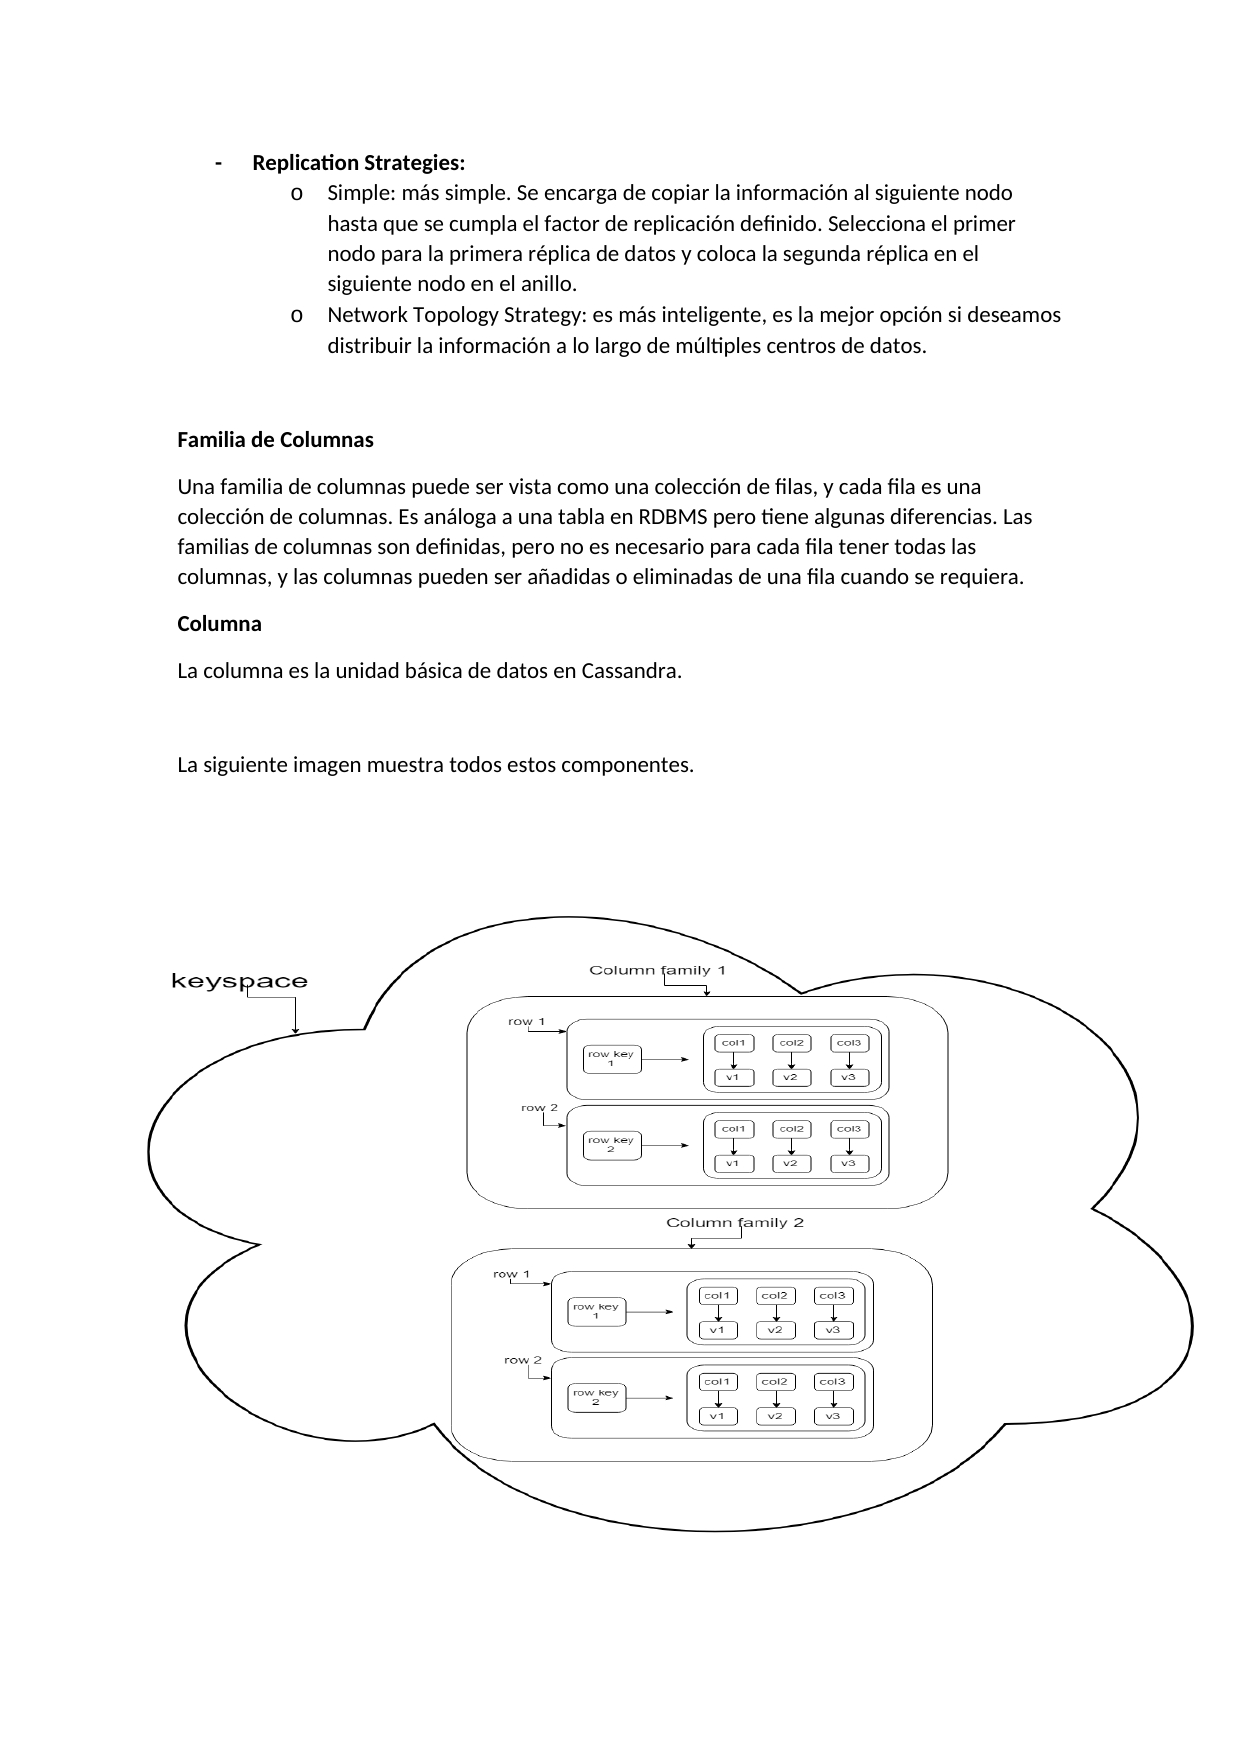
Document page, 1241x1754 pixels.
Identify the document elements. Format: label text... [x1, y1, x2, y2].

list Network Topology Strategy: es más inteligente, es la mejor opción si deseamos distribuir la información a lo largo de múltiples centros de datos. [290, 300, 1063, 359]
text Columna [177, 609, 1063, 637]
list Simple: más simple. Se encarga de copiar la información al siguiente nodo hasta que se cumpla el factor de replicación definido. Selecciona el primer nodo para la primera réplica de datos y coloca la segunda réplica en el siguiente nodo en el anillo. [290, 178, 1063, 298]
picture [71, 849, 1239, 1568]
text Una familia de columnas puede ser vista como una colección de filas, y cada fila es una colección de columnas. Es análoga a una tabla en RDBMS pero tiene algunas diferencias. Las familias de columnas son definidas, pero no es necesario para cada fila tener todas las columnas, y las columnas pueden ser añadidas o eliminadas de una fila cuando se requiera. [177, 472, 1063, 590]
text Familia de Columnas [177, 425, 1063, 453]
text La siguiente imagen muestra todos estos componentes. [177, 750, 1063, 778]
list Replication Strategies: [215, 148, 1063, 176]
text La columna es la unidad básica de datos en Cassandra. [177, 656, 1063, 684]
